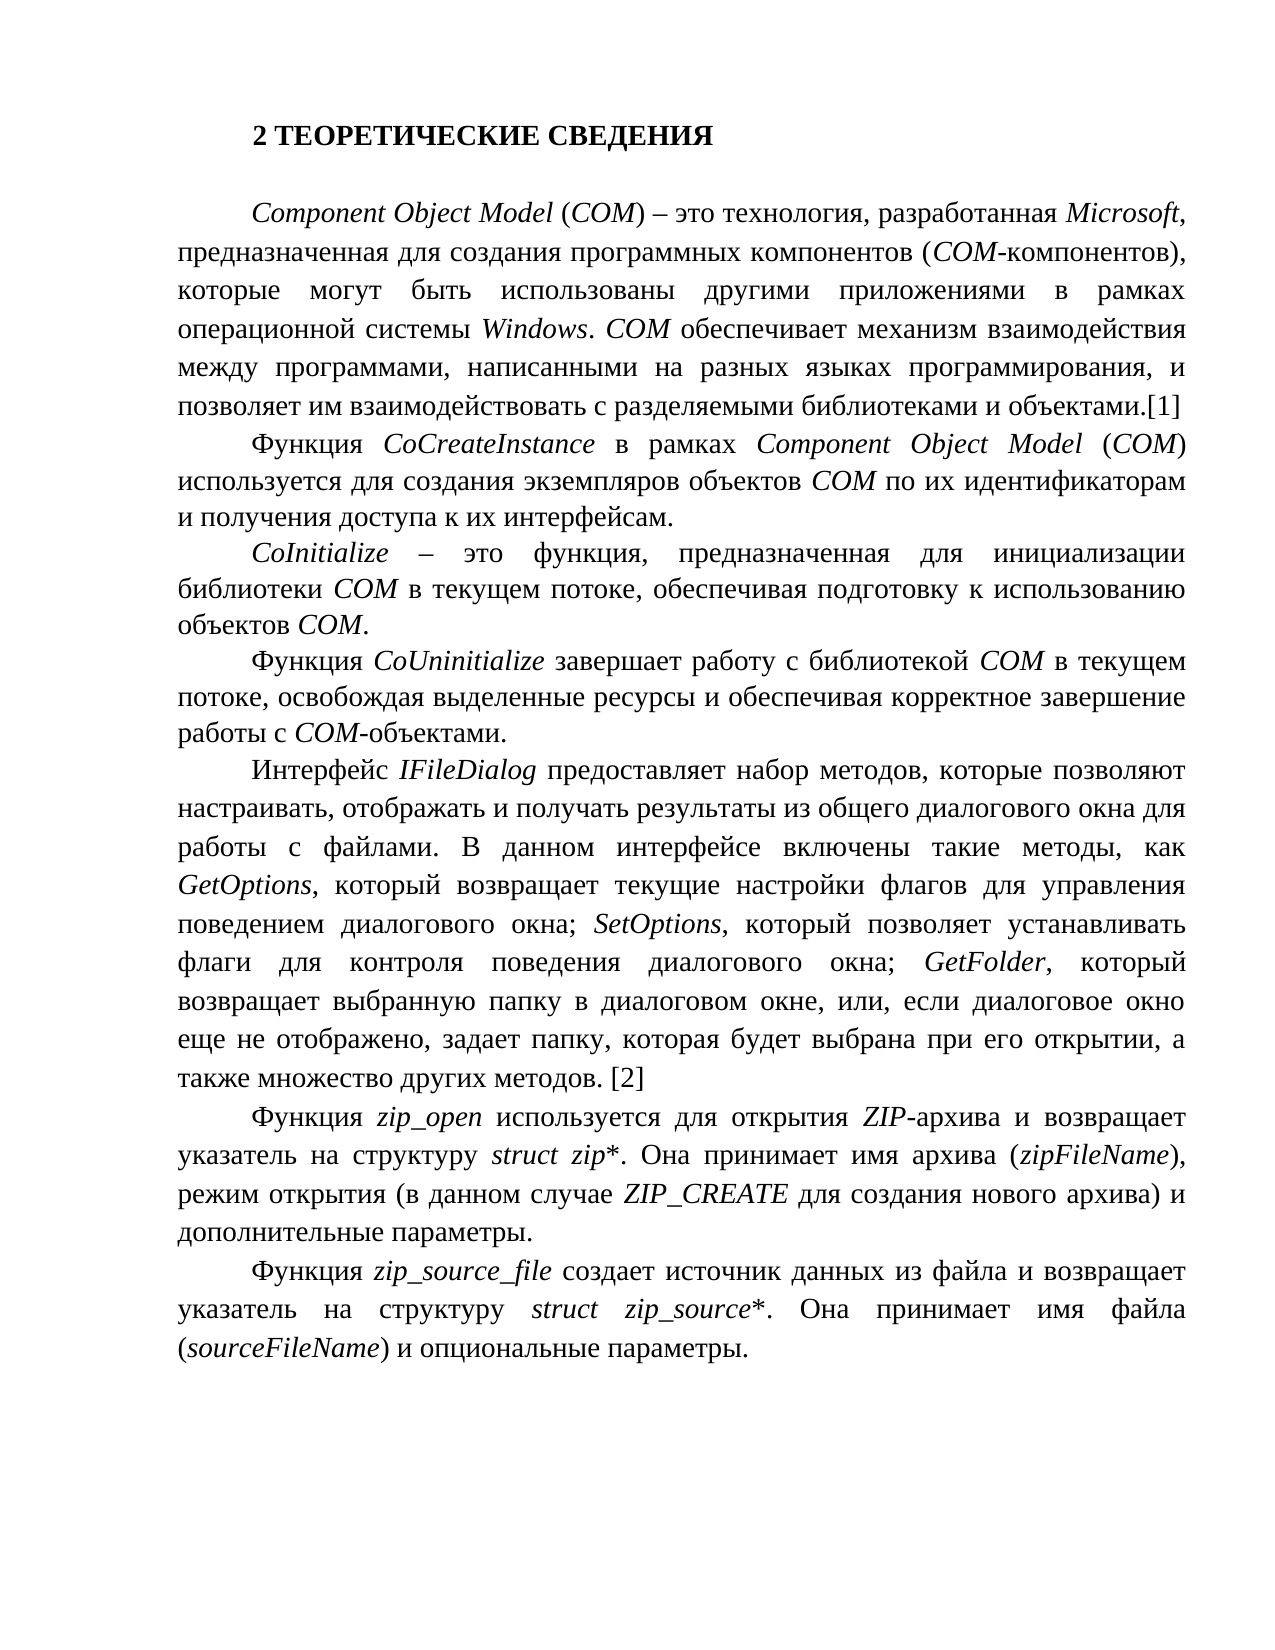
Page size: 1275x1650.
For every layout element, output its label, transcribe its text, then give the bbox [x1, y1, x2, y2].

text Функция CoCreateInstance в рамках Component Object Model (COM) используется для создания экземпляров объектов COM по их идентификаторам и получения доступа к их интерфейсам. [177, 426, 1186, 532]
text CoInitialize – это функция, предназначенная для инициализации библиотеки COM в текущем потоке, обеспечивая подготовку к использованию объектов COM. [177, 535, 1186, 641]
text Интерфейс IFileDialog предоставляет набор методов, которые позволяют настраивать, отображать и получать результаты из общего диалогового окна для работы с файлами. В данном интерфейсе включены такие методы, как GetOptions, который возвращает текущие настройки флагов для управления поведением диалогового окна; SetOptions, который позволяет устанавливать флаги для контроля поведения диалогового окна; GetFolder, который возвращает выбранную папку в диалоговом окне, или, если диалоговое окно еще не отображено, задает папку, которая будет выбрана при его открытии, а также множество других методов. [2] [177, 752, 1186, 1094]
text Функция zip_source_file создает источник данных из файла и возвращает указатель на структуру struct zip_source*. Она принимает имя файла (sourceFileName) и опциональные параметры. [177, 1253, 1186, 1363]
text Функция zip_open используется для открытия ZIP-архива и возвращает указатель на структуру struct zip*. Она принимает имя архива (zipFileName), режим открытия (в данном случае ZIP_CREATE для создания нового архива) и дополнительные параметры. [177, 1099, 1186, 1248]
text Функция CoUninitialize завершает работу с библиотекой COM в текущем потоке, освобождая выделенные ресурсы и обеспечивая корректное завершение работы с COM-объектами. [177, 643, 1186, 749]
subtitle 2 ТЕОРЕТИЧЕСКИЕ СВЕДЕНИЯ [177, 118, 1186, 152]
text Component Object Model (COM) – это технология, разработанная Microsoft, предназначенная для создания программных компонентов (COM-компонентов), которые могут быть использованы другими приложениями в рамках операционной системы Windows. COM обеспечивает механизм взаимодействия между программами, написанными на разных языках программирования, и позволяет им взаимодействовать с разделяемыми библиотеками и объектами.[1] [177, 195, 1186, 421]
